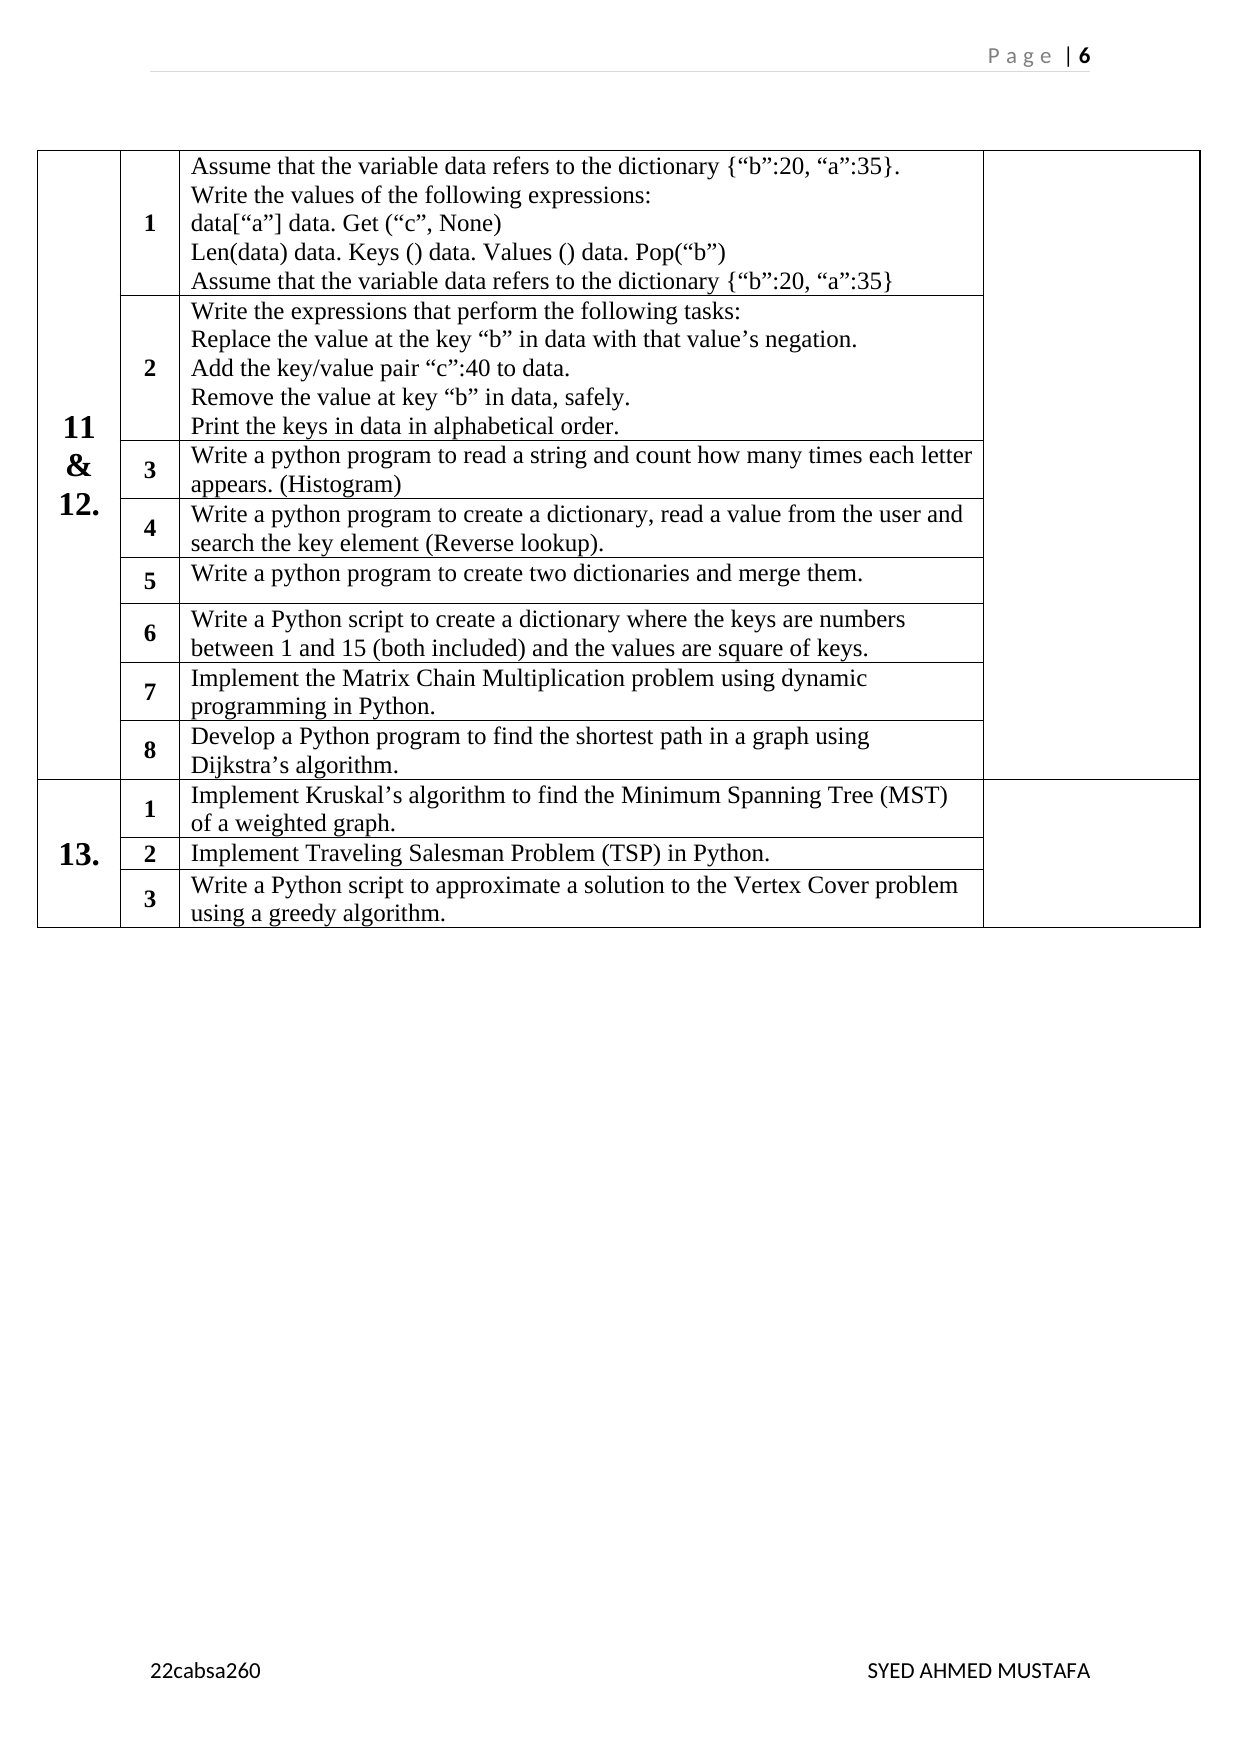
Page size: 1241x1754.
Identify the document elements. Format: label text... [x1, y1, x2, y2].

table_cell Write a Python script to approximate a solution to the Vertex Cover problem using a greedy algorithm. [180, 870, 983, 927]
table_cell Implement Traveling Salesman Problem (TSP) in Python. [180, 838, 983, 869]
table_cell 4 [121, 499, 179, 557]
table_cell Write a python program to create two dictionaries and merge them. [180, 558, 983, 603]
table_cell 3 [121, 441, 179, 498]
table_cell Implement the Matrix Chain Multiplication problem using dynamic programming in Python. [180, 663, 983, 720]
table_header [984, 151, 1199, 779]
table_header 1 [121, 151, 179, 295]
table_cell 6 [121, 604, 179, 662]
table_cell Implement Kruskal’s algorithm to find the Minimum Spanning Tree (MST) of a weighted graph. [180, 780, 983, 837]
table_cell 7 [121, 663, 179, 720]
table_cell 1 [121, 780, 179, 837]
table_cell 13. [38, 780, 120, 927]
table_cell Develop a Python program to find the shortest path in a graph using Dijkstra’s algorithm. [180, 721, 983, 779]
table_cell Write a python program to read a string and count how many times each letter appears. (Histogram) [180, 441, 983, 498]
table_cell [984, 780, 1199, 927]
table_cell 2 [121, 838, 179, 869]
table_cell 3 [121, 870, 179, 927]
table_cell 5 [121, 558, 179, 603]
table_header Assume that the variable data refers to the dictionary {“b”:20, “a”:35}. Write the values of the following expressions: data[“a”] data. Get (“c”, None) Len(data) data. Keys () data. Values () data. Pop(“b”) Assume that the variable data refers to the dictionary {“b”:20, “a”:35} [180, 151, 983, 295]
table_cell 2 [121, 296, 179, 439]
table_header 11 & 12. [38, 151, 120, 779]
table_cell Write a python program to create a dictionary, read a value from the user and search the key element (Reverse lookup). [180, 499, 983, 557]
table_cell Write a Python script to create a dictionary where the keys are numbers between 1 and 15 (both included) and the values are square of keys. [180, 604, 983, 662]
table_cell Write the expressions that perform the following tasks: Replace the value at the key “b” in data with that value’s negation. Add the key/value pair “c”:40 to data. Remove the value at key “b” in data, safely. Print the keys in data in alphabetical order. [180, 296, 983, 439]
table_cell 8 [121, 721, 179, 779]
